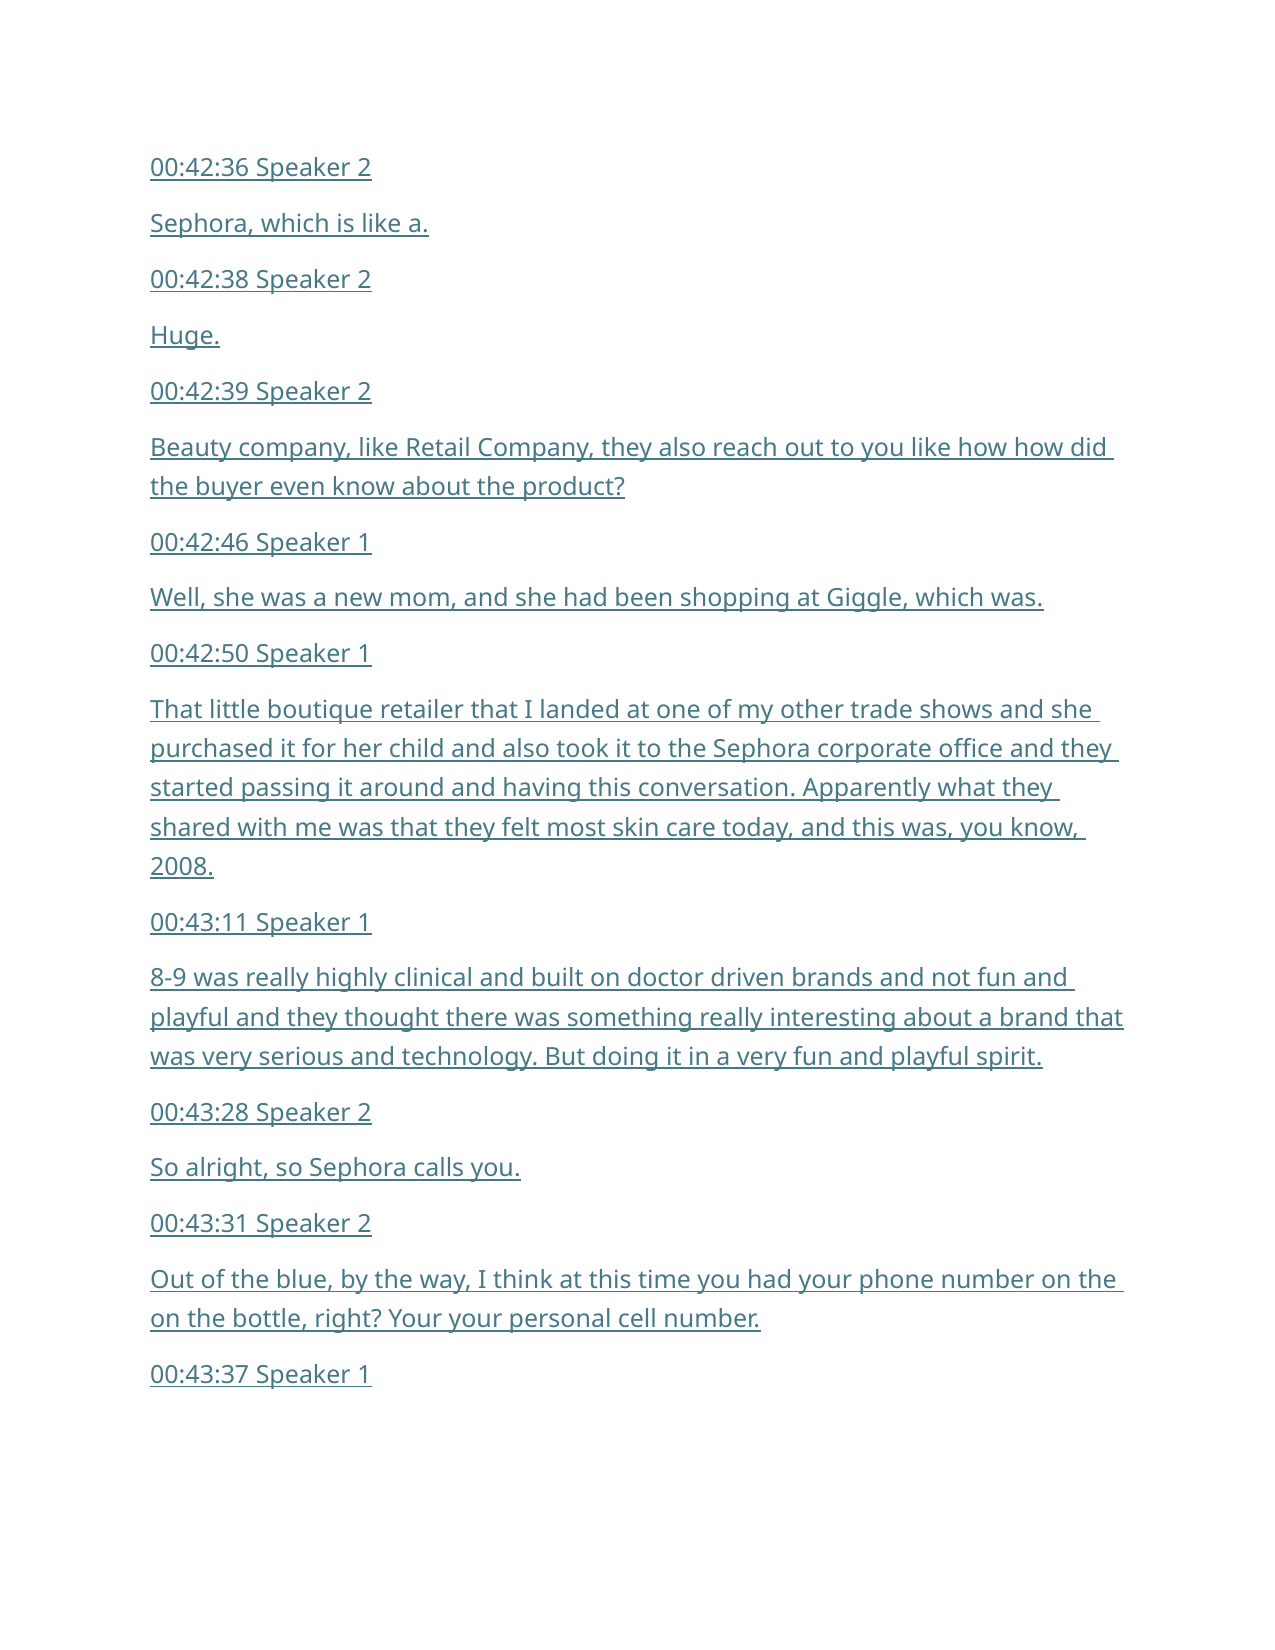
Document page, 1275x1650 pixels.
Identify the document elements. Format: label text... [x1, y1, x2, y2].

text 00:42:46 Speaker 1 [150, 524, 1125, 558]
text So alright, so Sephora calls you. [150, 1150, 1125, 1184]
text 00:43:37 Speaker 1 [150, 1357, 1125, 1391]
text 00:43:31 Speaker 2 [150, 1206, 1125, 1240]
text 00:42:50 Speaker 1 [150, 636, 1125, 670]
text Well, she was a new mom, and she had been shopping at Giggle, which was. [150, 580, 1125, 614]
text Out of the blue, by the way, I think at this time you had your phone number on the on the bottle, right? Your your personal cell number. [150, 1262, 1125, 1335]
text 00:42:38 Speaker 2 [150, 262, 1125, 296]
text 00:43:11 Speaker 1 [150, 904, 1125, 938]
text Beauty company, like Retail Company, they also reach out to you like how how did the buyer even know about the product? [150, 429, 1125, 502]
text That little boutique retailer that I landed at one of my other trade shows and she purchased it for her child and also took it to the Sephora corporate office and they started passing it around and having this conversation. Apparently what they shared with me was that they felt most skin care today, and this was, you know, 2008. [150, 692, 1125, 882]
text 00:43:28 Speaker 2 [150, 1094, 1125, 1128]
text Huge. [150, 317, 1125, 352]
text 8-9 was really highly clinical and built on doctor driven brands and not fun and playful and they thought there was something really interesting about a brand that was very serious and technology. But doing it in a very fun and playful spirit. [150, 960, 1125, 1072]
text 00:42:39 Speaker 2 [150, 373, 1125, 407]
text 00:42:36 Speaker 2 [150, 150, 1125, 184]
text Sephora, which is like a. [150, 206, 1125, 240]
